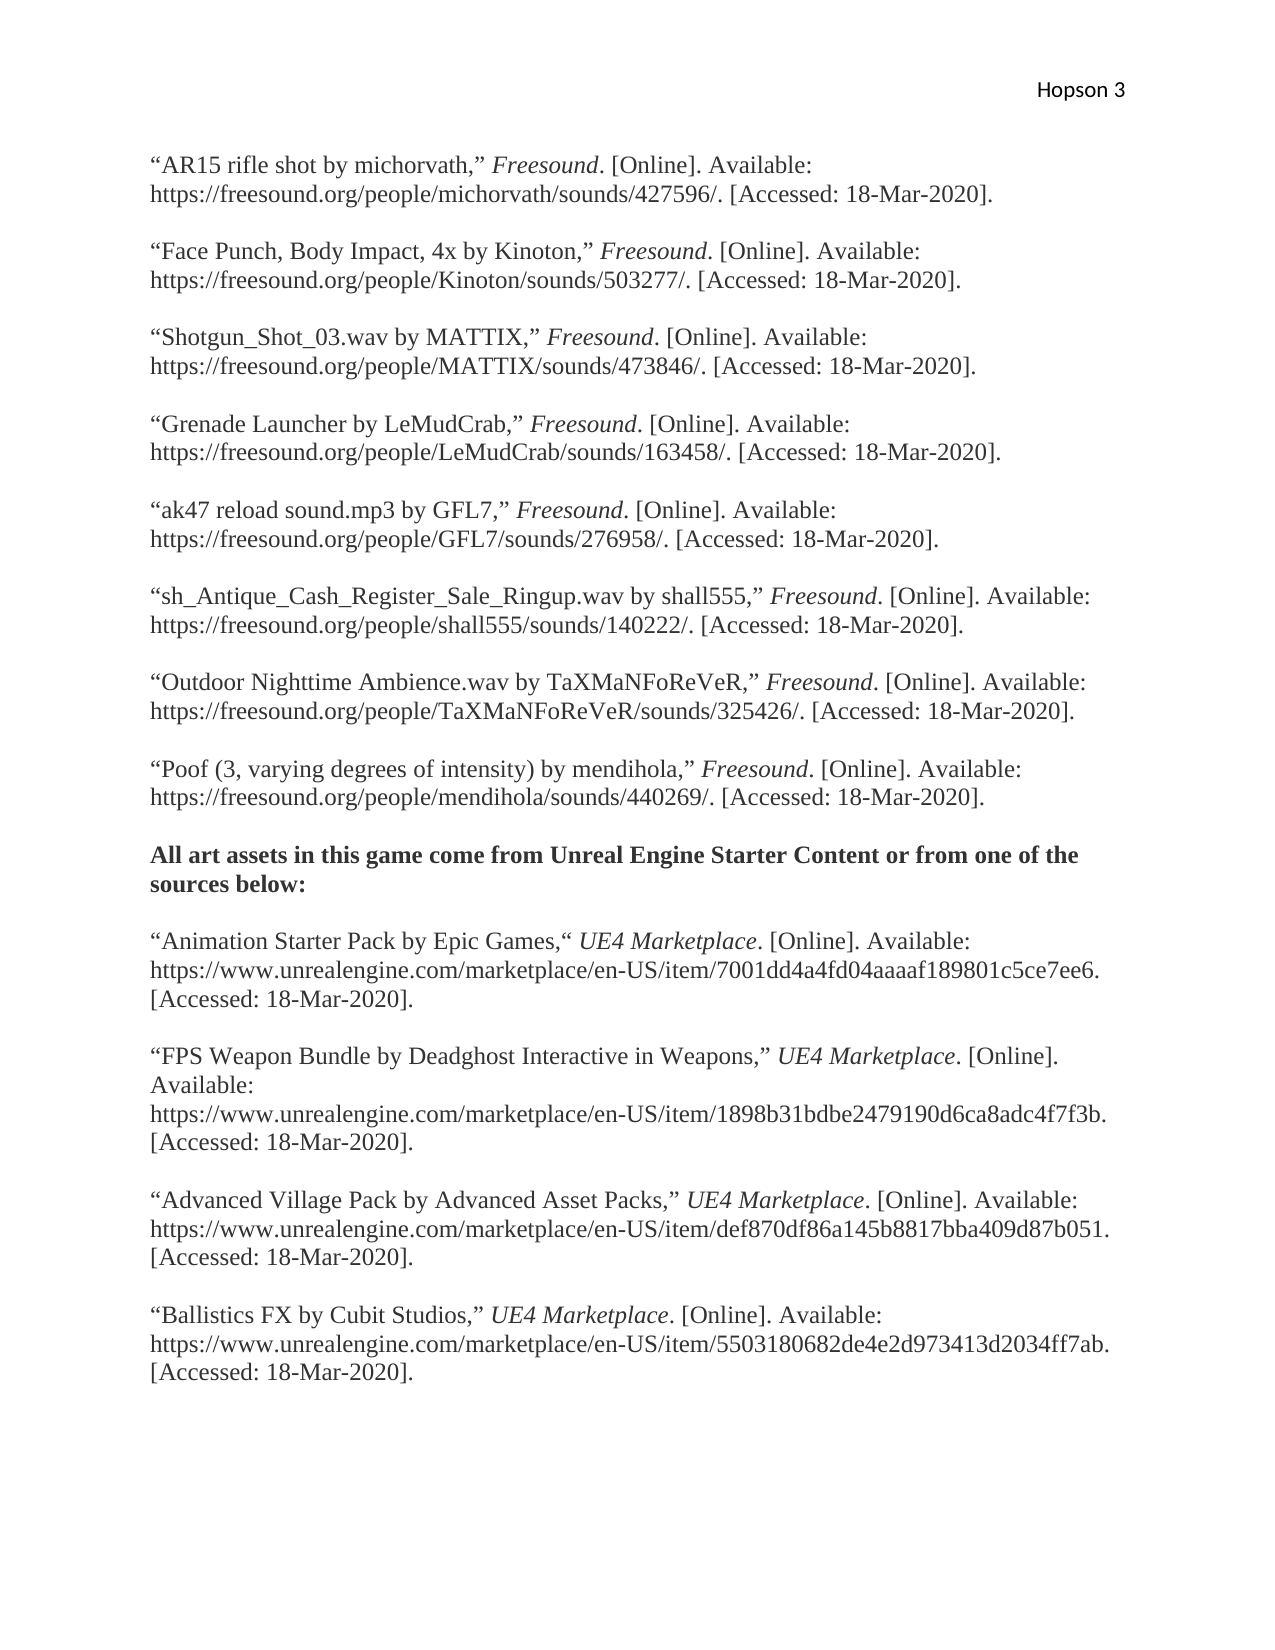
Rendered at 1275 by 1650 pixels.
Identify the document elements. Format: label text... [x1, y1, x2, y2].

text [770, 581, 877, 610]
text “Grenade Launcher by LeMudCrab,” Freesound. [Online]. Available: https://freesound.org/people/LeMudCrab/sounds/163458/. [Accessed: 18-Mar-2020]. [150, 409, 1125, 466]
text “Face Punch, Body Impact, 4x by Kinoton,” Freesound. [Online]. Available: https://freesound.org/people/Kinoton/sounds/503277/. [Accessed: 18-Mar-2020]. [921, 236, 1125, 294]
text “Animation Starter Pack by Epic Games,“ UE4 Marketplace. [Online]. Available: https://www.unrealengine.com/marketplace/en-US/item/7001dd4a4fd04aaaaf189801c5ce7ee6. [Accessed: 18-Mar-2020]. [414, 926, 1125, 1012]
text “Animation Starter Pack by Epic Games,“ UE4 Marketplace. [Online]. Available: https://www.unrealengine.com/marketplace/en-US/item/7001dd4a4fd04aaaaf189801c5ce7ee6. [Accessed: 18-Mar-2020]. [150, 926, 757, 955]
text “ak47 reload sound.mp3 by GFL7,” Freesound. [Online]. Available: https://freesound.org/people/GFL7/sounds/276958/. [Accessed: 18-Mar-2020]. [837, 495, 1125, 552]
text “Outdoor Nighttime Ambience.wav by TaXMaNFoReVeR,” Freesound. [Online]. Available: https://freesound.org/people/TaXMaNFoReVeR/sounds/325426/. [Accessed: 18-Mar-2020]. [150, 667, 1125, 725]
text All art assets in this game come from Unreal Engine Starter Content or from one of the sources below: [306, 840, 1125, 897]
text “Advanced Village Pack by Advanced Asset Packs,” UE4 Marketplace. [Online]. Available: https://www.unrealengine.com/marketplace/en-US/item/def870df86a145b8817bba409d87b051. [Accessed: 18-Mar-2020]. [150, 1185, 1125, 1271]
text “FPS Weapon Bundle by Deadghost Interactive in Weapons,” UE4 Marketplace. [Online]. Available: https://www.unrealengine.com/marketplace/en-US/item/1898b31bdbe2479190d6ca8adc4f7f3b. [Accessed: 18-Mar-2020]. [150, 1041, 1125, 1156]
text “Shotgun_Shot_03.wav by MATTIX,” Freesound. [Online]. Available: https://freesound.org/people/MATTIX/sounds/473846/. [Accessed: 18-Mar-2020]. [150, 322, 1125, 380]
text “Ballistics FX by Cubit Studios,” UE4 Marketplace. [Online]. Available: https://www.unrealengine.com/marketplace/en-US/item/5503180682de4e2d973413d2034ff7ab. [Accessed: 18-Mar-2020]. [150, 1300, 1125, 1386]
text “Poof (3, varying degrees of intensity) by mendihola,” Freesound. [Online]. Available: https://freesound.org/people/mendihola/sounds/440269/. [Accessed: 18-Mar-2020]. [150, 754, 1125, 811]
text “AR15 rifle shot by michorvath,” Freesound. [Online]. Available: https://freesound.org/people/michorvath/sounds/427596/. [Accessed: 18-Mar-2020]. [812, 150, 1125, 207]
